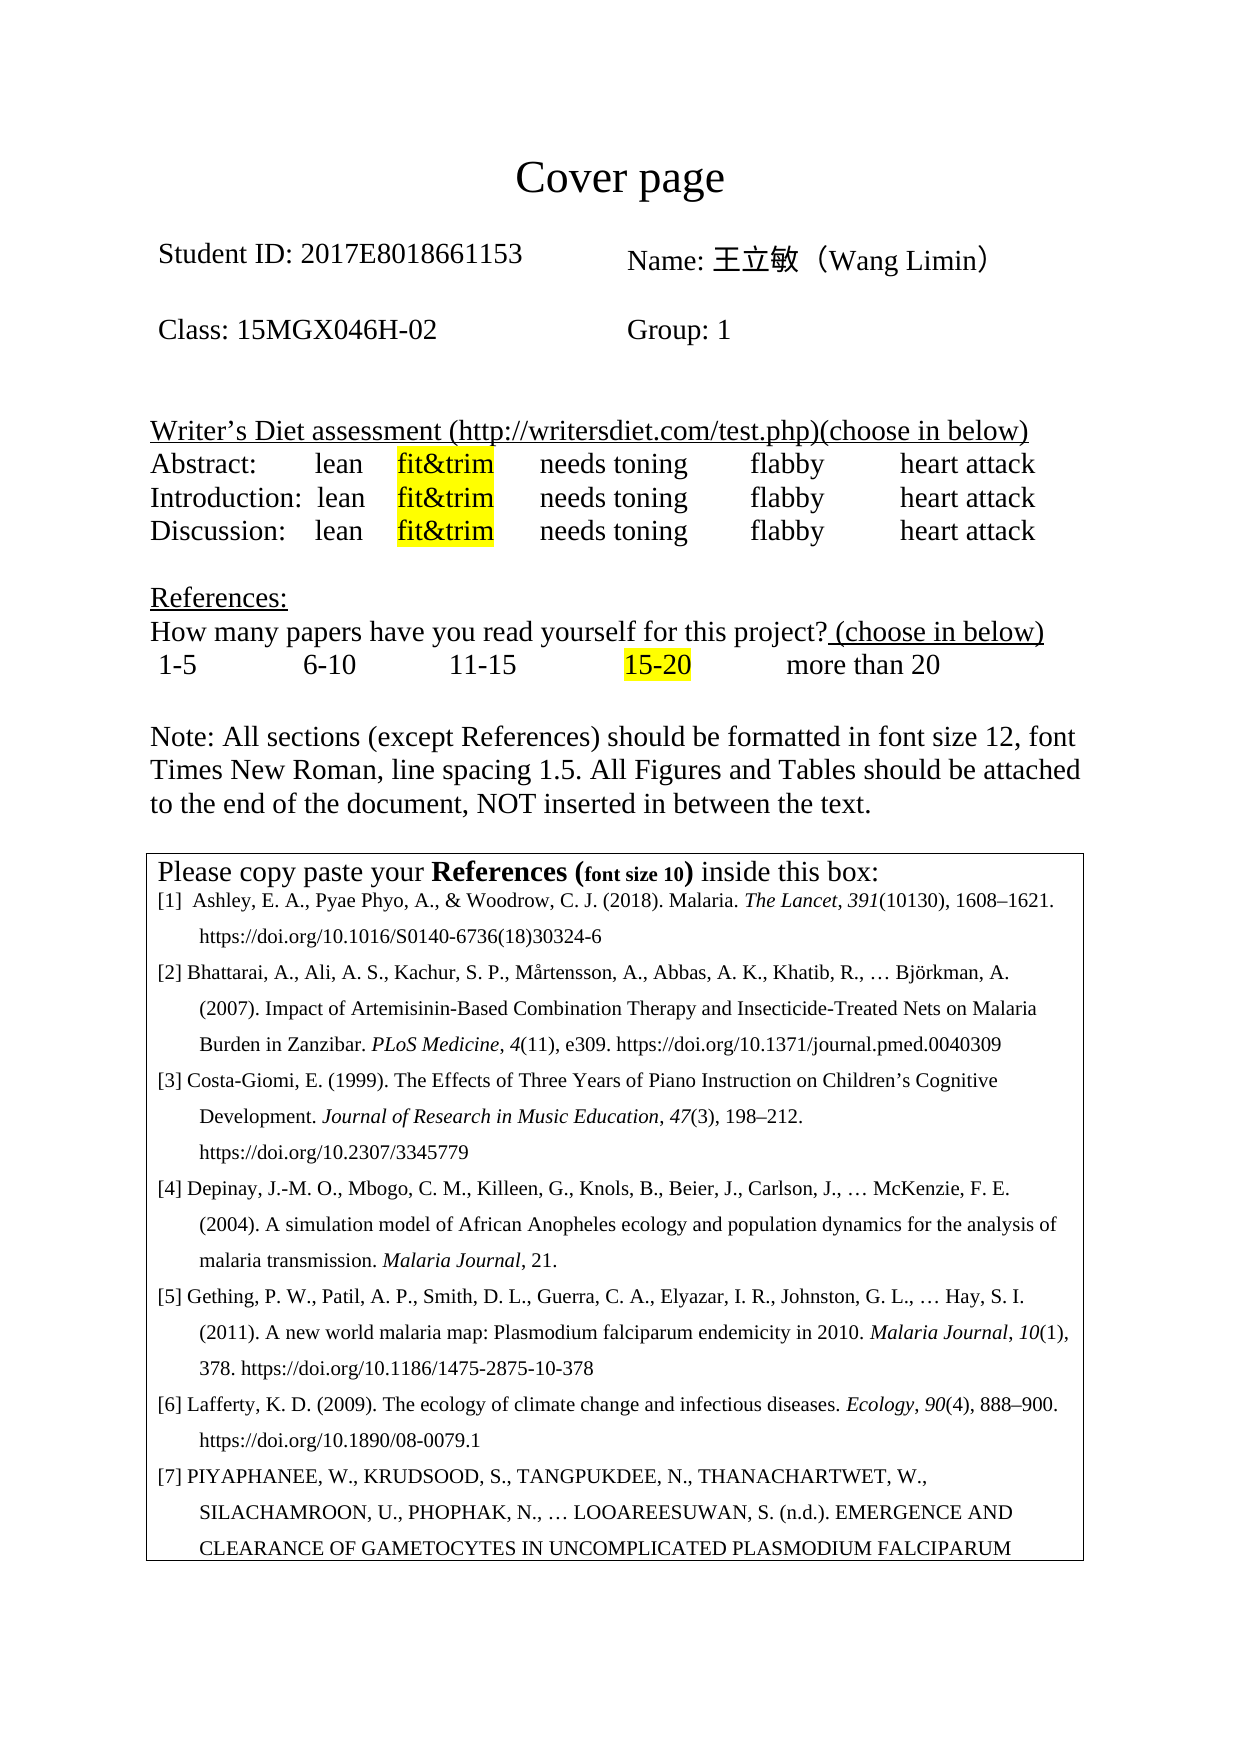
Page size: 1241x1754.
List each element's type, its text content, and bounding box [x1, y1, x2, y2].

text Writer’s Diet assessment (http://writersdiet.com/test.php)(choose in below) [150, 413, 1090, 446]
text Cover page [150, 150, 1090, 203]
text References: [150, 580, 1090, 614]
table_cell Group: 1 [616, 279, 1064, 346]
text Abstract: lean fit&trim needs toning flabby heart attack [150, 446, 397, 480]
text How many papers have you read yourself for this project? (choose in below) [150, 614, 1090, 647]
table_header 11-15 [437, 648, 612, 685]
text Discussion: lean fit&trim needs toning flabby heart attack [494, 513, 1090, 547]
table_header 15-20 [612, 648, 775, 685]
table_header 1-5 [147, 648, 292, 685]
table_cell Class: 15MGX046H-02 [147, 279, 616, 346]
table_header Student ID: 2017E8018661153 [147, 236, 616, 278]
table_header Name: 王立敏（Wang Limin） [616, 236, 1064, 278]
table_header more than 20 [775, 648, 995, 685]
text Introduction: lean fit&trim needs toning flabby heart attack [150, 480, 397, 513]
text Note: All sections (except References) should be formatted in font size 12, font Times New Roman, line spacing 1.5. All Figures and Tables should be attached to the end of the document, NOT inserted in between the text. [150, 719, 1090, 819]
table_header 6-10 [292, 648, 437, 685]
text Introduction: lean fit&trim needs toning flabby heart attack [494, 480, 1090, 513]
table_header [147, 854, 1083, 1560]
text Discussion: lean fit&trim needs toning flabby heart attack [150, 513, 397, 547]
text Abstract: lean fit&trim needs toning flabby heart attack [494, 446, 1090, 480]
